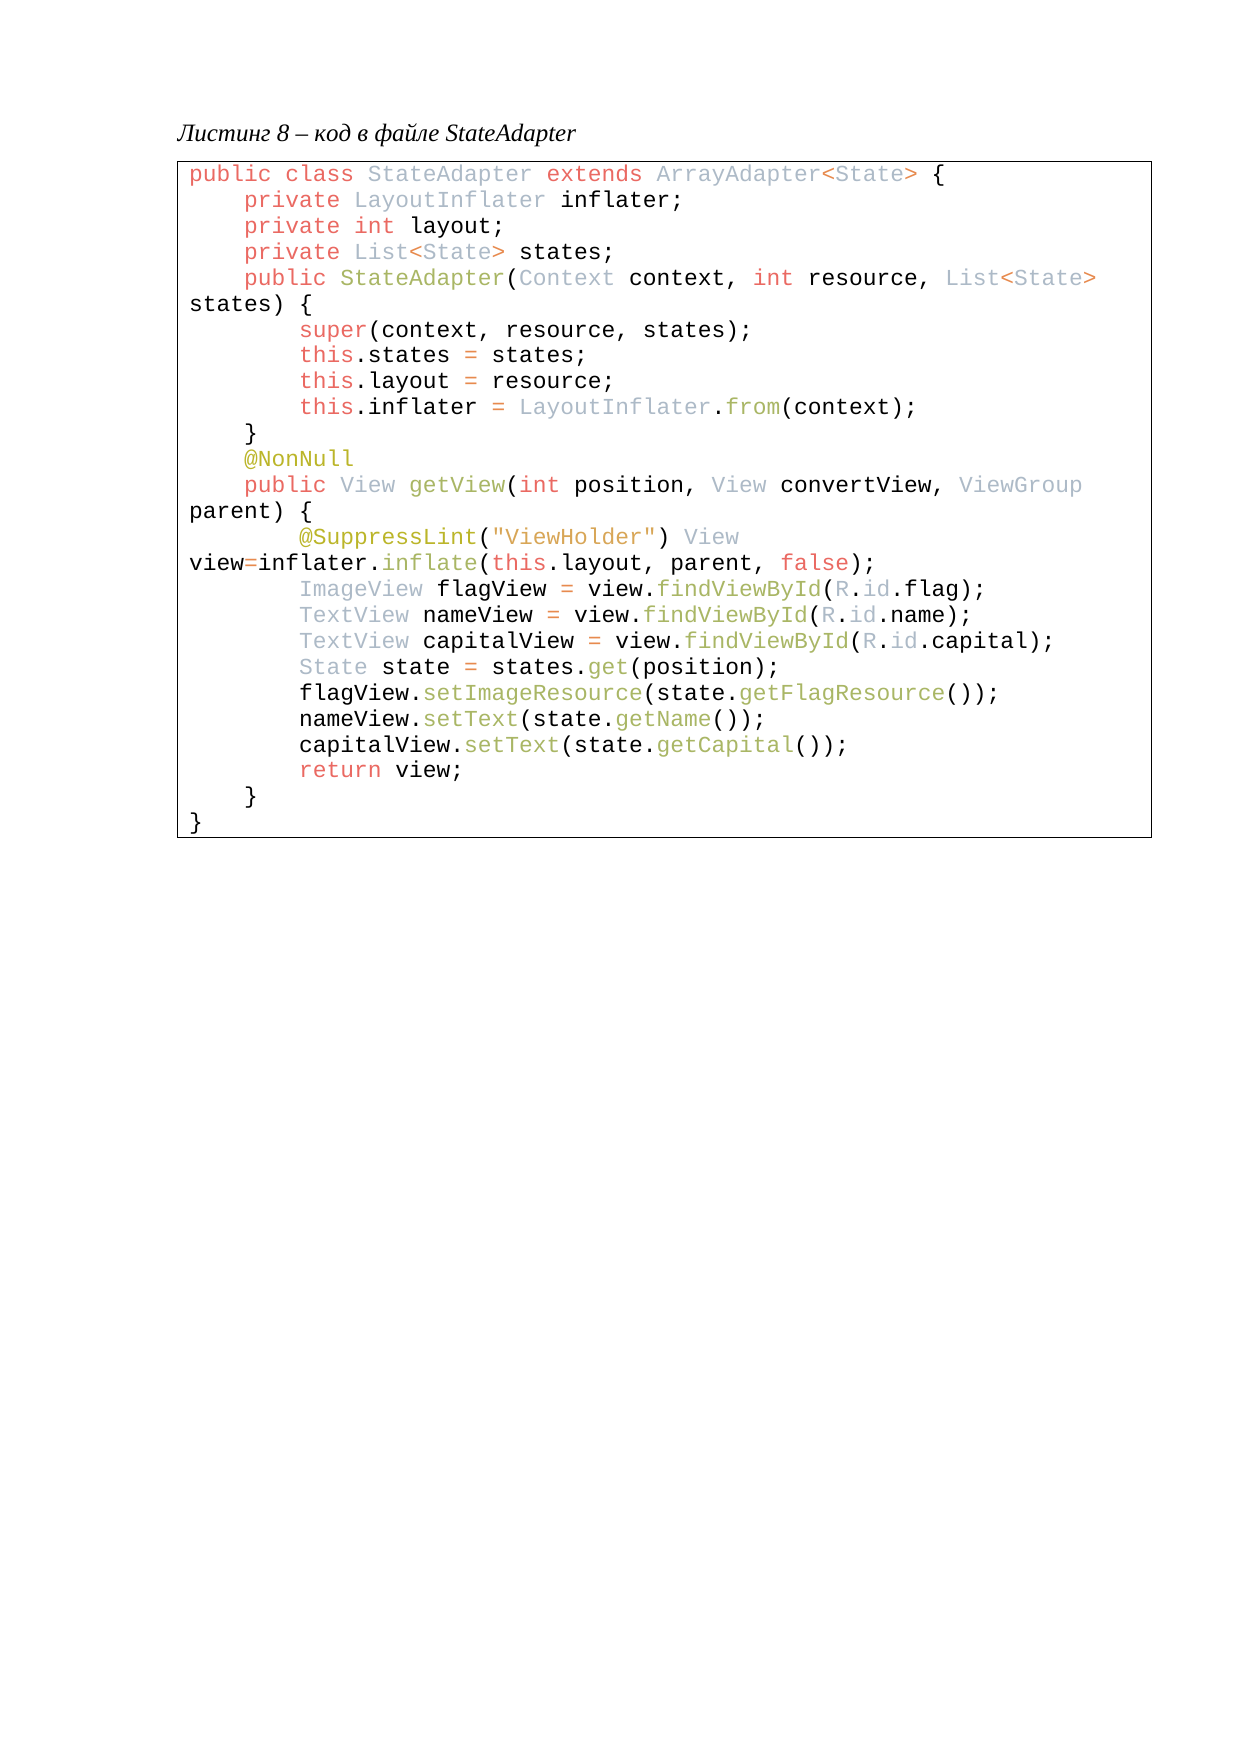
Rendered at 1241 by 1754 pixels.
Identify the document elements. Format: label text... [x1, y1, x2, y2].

table_header public class StateAdapter extends ArrayAdapter<State> { private LayoutInflater inflater; private int layout; private List<State> states; public StateAdapter(Context context, int resource, List<State> states) { super(context, resource, states); this.states = states; this.layout = resource; this.inflater = LayoutInflater.from(context); } @NonNull public View getView(int position, View convertView, ViewGroup parent) { @SuppressLint("ViewHolder") View view=inflater.inflate(this.layout, parent, false); ImageView flagView = view.findViewById(R.id.flag); TextView nameView = view.findViewById(R.id.name); TextView capitalView = view.findViewById(R.id.capital); State state = states.get(position); flagView.setImageResource(state.getFlagResource()); nameView.setText(state.getName()); capitalView.setText(state.getCapital()); return view; } } [178, 162, 1151, 837]
text Листинг 8 – код в файле StateAdapter [177, 118, 1152, 147]
